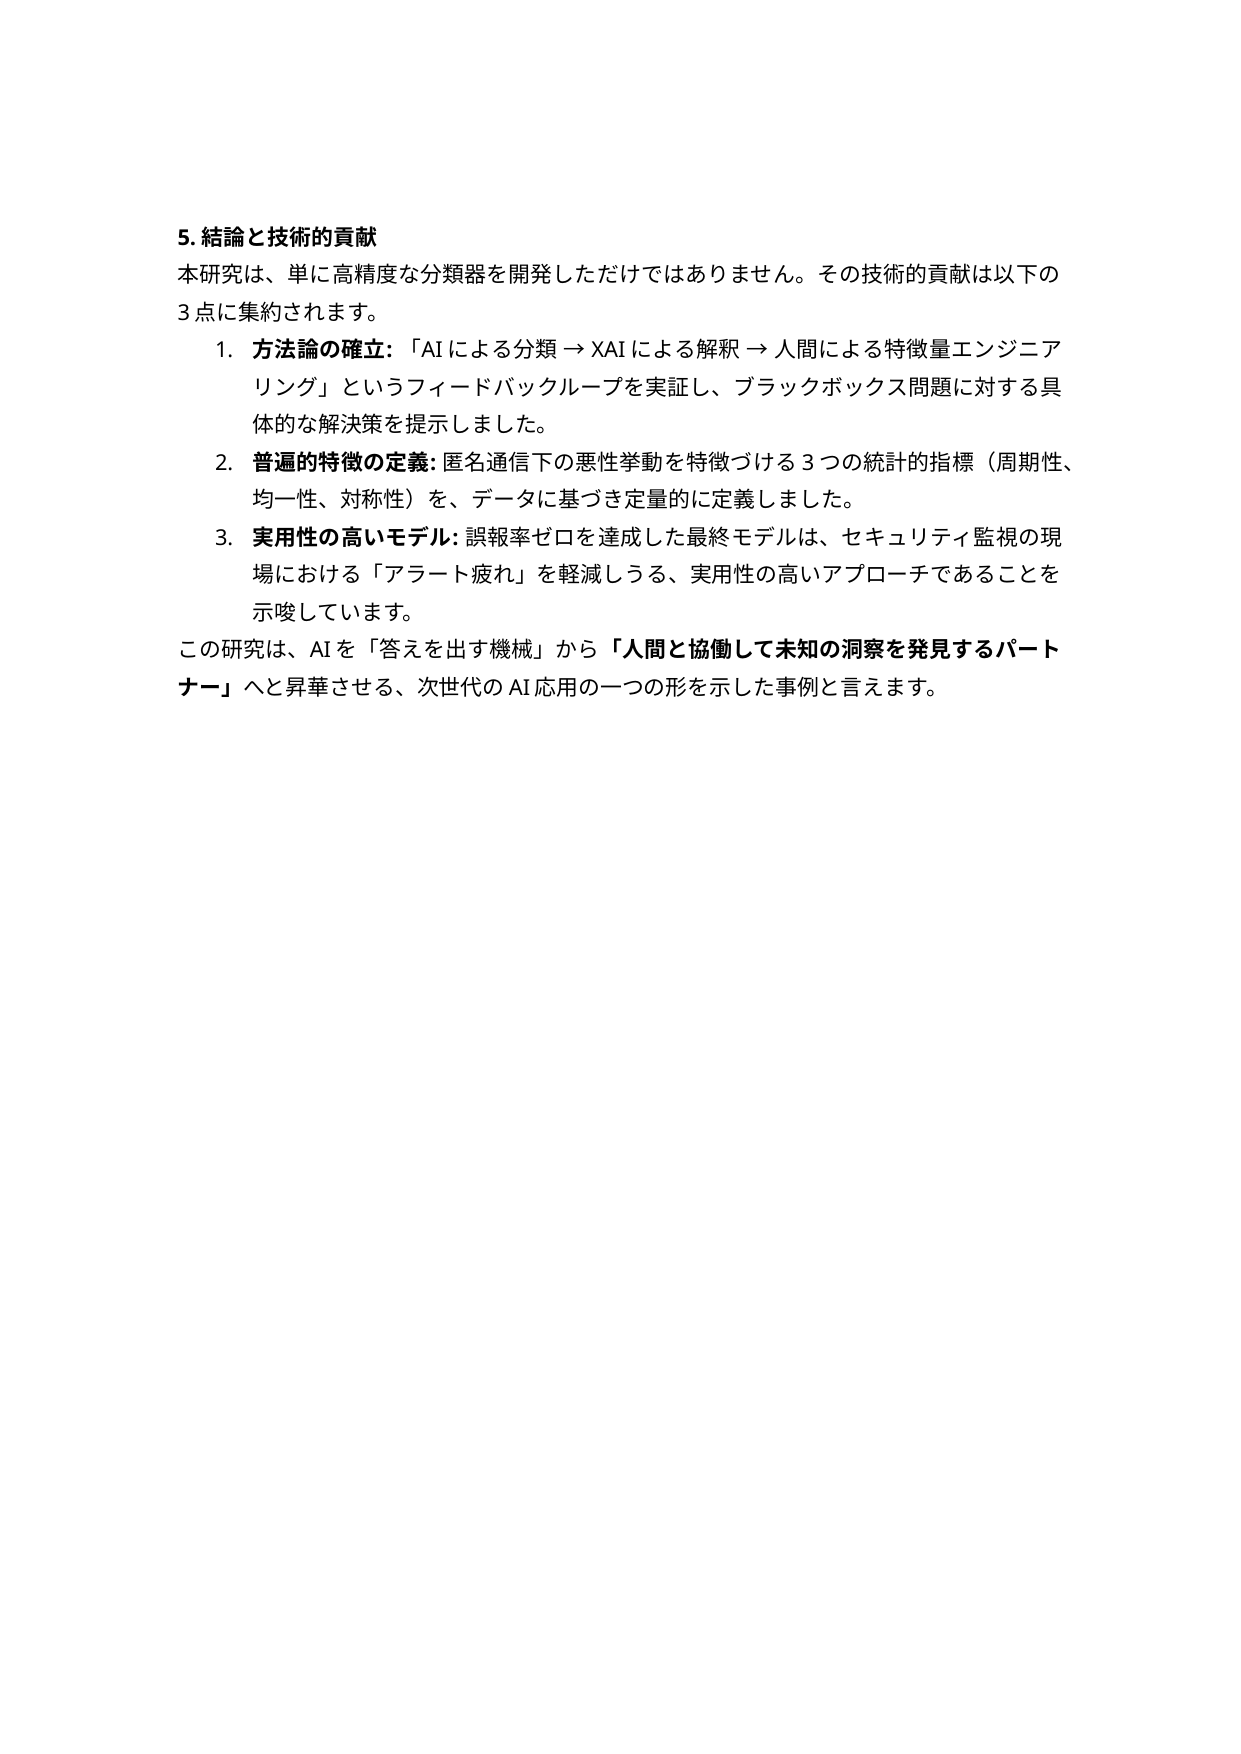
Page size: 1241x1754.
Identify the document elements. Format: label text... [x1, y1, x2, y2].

text この研究は、AIを「答えを出す機械」から「人間と協働して未知の洞察を発見するパートナー」へと昇華させる、次世代のAI応用の一つの形を示した事例と言えます。 [177, 629, 1063, 704]
list 実用性の高いモデル: 誤報率ゼロを達成した最終モデルは、セキュリティ監視の現場における「アラート疲れ」を軽減しうる、実用性の高いアプローチであることを示唆しています。 [215, 517, 1063, 629]
text 本研究は、単に高精度な分類器を開発しただけではありません。その技術的貢献は以下の3点に集約されます。 [177, 254, 1063, 329]
text 5. 結論と技術的貢献 [177, 217, 1063, 254]
list 方法論の確立: 「AIによる分類 → XAIによる解釈 → 人間による特徴量エンジニアリング」というフィードバックループを実証し、ブラックボックス問題に対する具体的な解決策を提示しました。 [215, 329, 1063, 442]
list 普遍的特徴の定義: 匿名通信下の悪性挙動を特徴づける3つの統計的指標（周期性、均一性、対称性）を、データに基づき定量的に定義しました。 [215, 442, 1063, 517]
